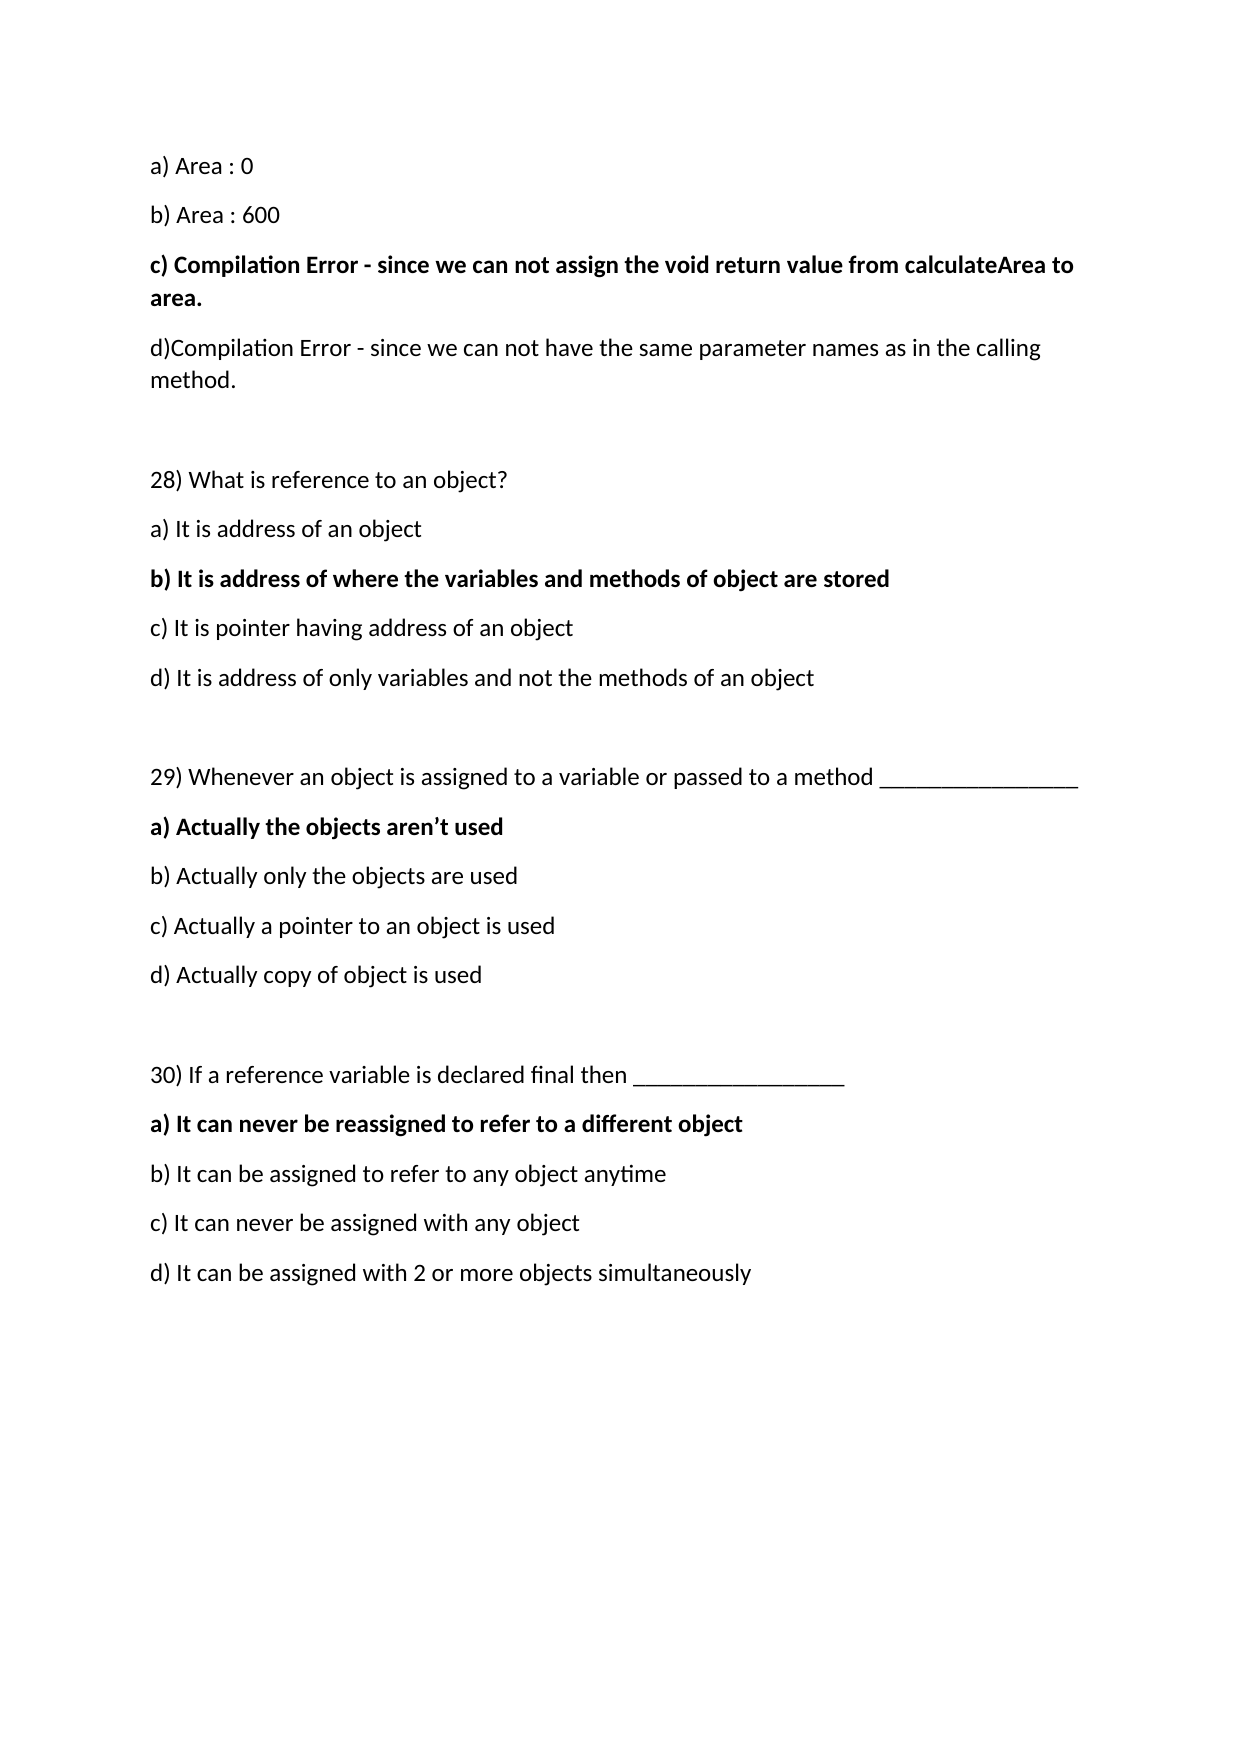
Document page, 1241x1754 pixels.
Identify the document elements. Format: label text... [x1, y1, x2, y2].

text b) It is address of where the variables and methods of object are stored [150, 563, 1090, 593]
text b) Actually only the objects are used [150, 860, 1090, 891]
text c) Actually a pointer to an object is used [150, 910, 1090, 941]
text d) It can be assigned with 2 or more objects simultaneously [150, 1257, 1090, 1288]
text d)Compilation Error - since we can not have the same parameter names as in the calling method. [150, 332, 1090, 395]
text a) Area : 0 [150, 150, 1090, 181]
text b) Area : 600 [150, 199, 1090, 230]
text a) It is address of an object [150, 513, 1090, 544]
text d) Actually copy of object is used [150, 959, 1090, 990]
text a) Actually the objects aren’t used [150, 811, 1090, 841]
text b) It can be assigned to refer to any object anytime [150, 1158, 1090, 1188]
text d) It is address of only variables and not the methods of an object [150, 662, 1090, 693]
text c) It is pointer having address of an object [150, 612, 1090, 643]
text c) It can never be assigned with any object [150, 1207, 1090, 1238]
text c) Compilation Error - since we can not assign the void return value from calculateArea to area. [150, 249, 1090, 313]
text 30) If a reference variable is declared final then _________________ [150, 1059, 1090, 1089]
text 29) Whenever an object is assigned to a variable or passed to a method ________________ [150, 761, 1090, 792]
text 28) What is reference to an object? [150, 464, 1090, 494]
text a) It can never be reassigned to refer to a different object [150, 1108, 1090, 1139]
